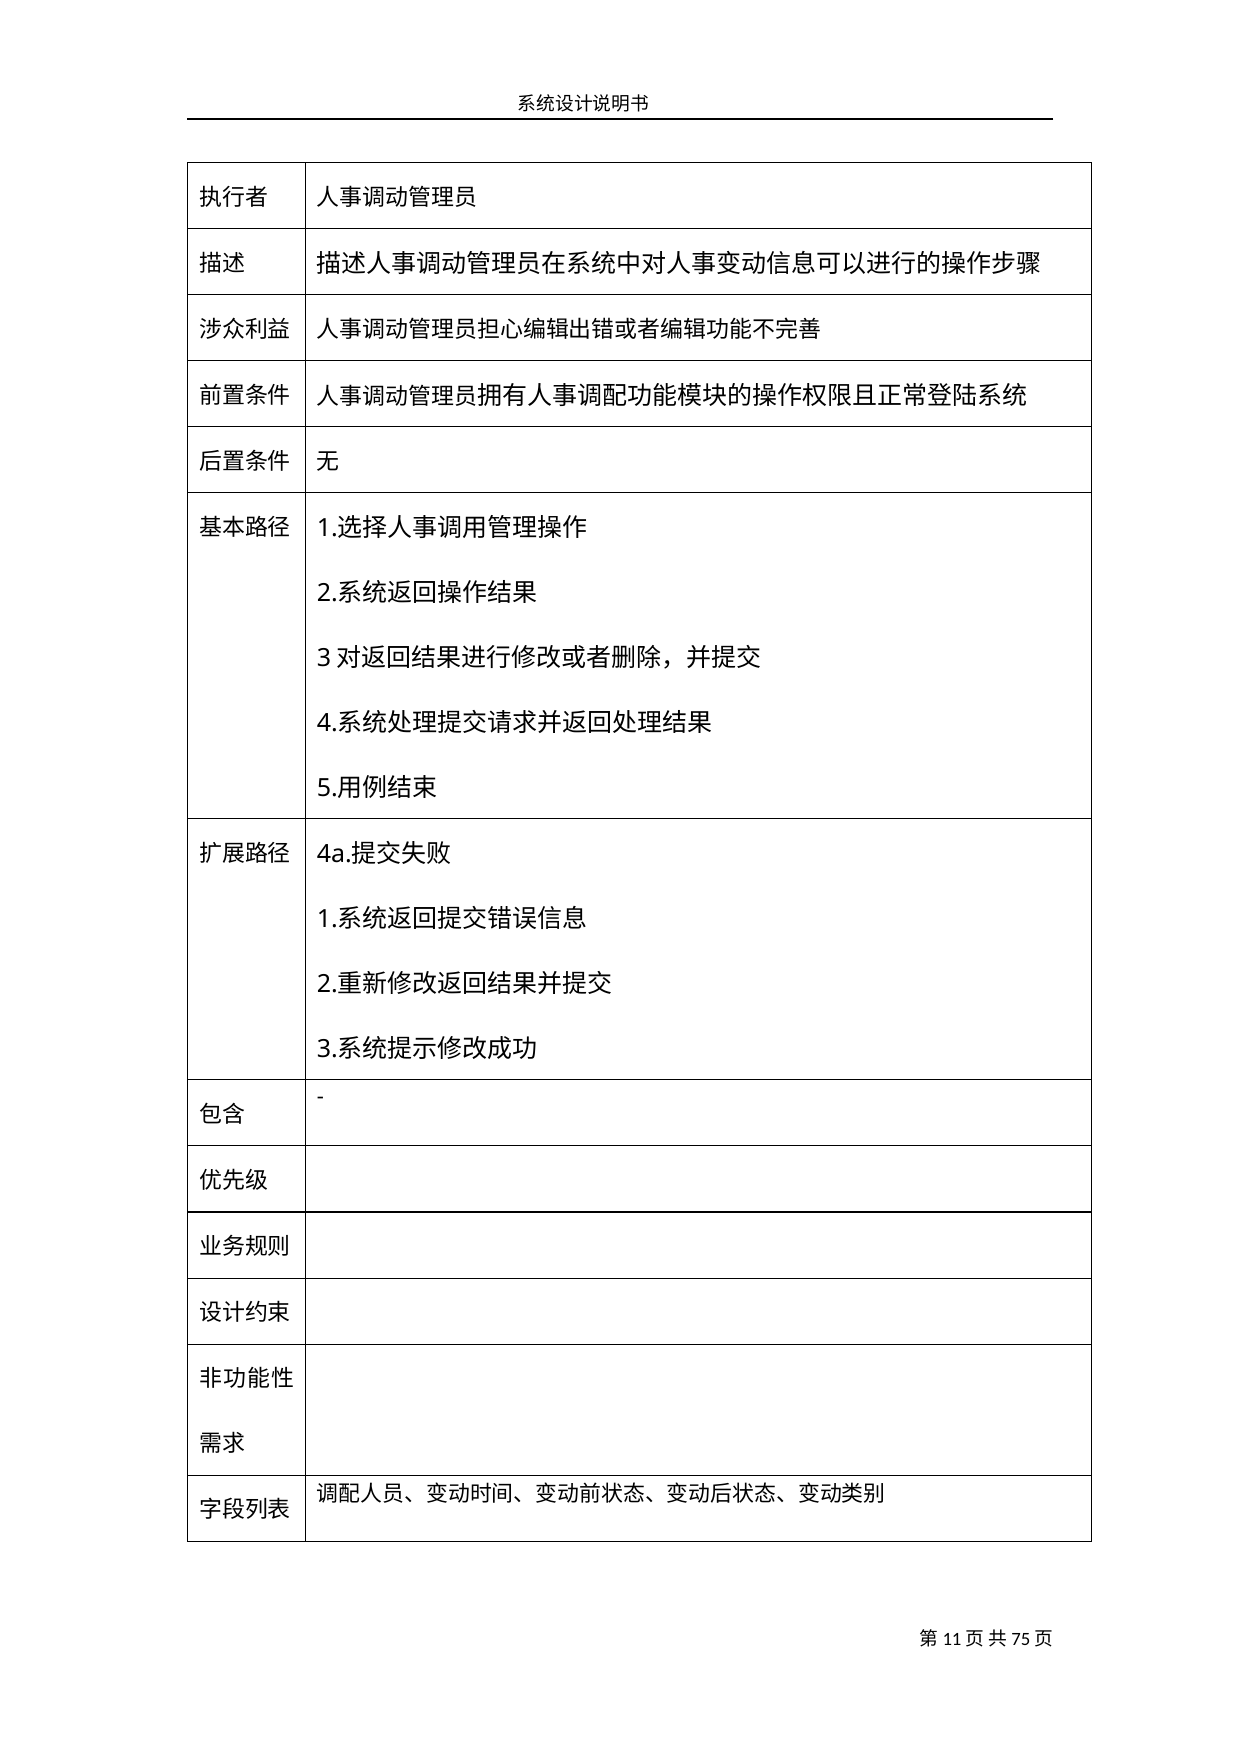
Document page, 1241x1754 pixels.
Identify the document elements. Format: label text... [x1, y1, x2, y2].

table_cell - [306, 1080, 1091, 1145]
table_cell 执行者 [188, 163, 305, 228]
table_cell [306, 1279, 1091, 1343]
table_cell 前置条件 [188, 361, 305, 426]
table_cell 包含 [188, 1080, 305, 1145]
table_cell 人事调动管理员 [306, 163, 1091, 228]
table_cell [306, 1345, 1091, 1474]
table_cell 设计约束 [188, 1279, 305, 1343]
table_cell 扩展路径 [188, 819, 305, 1079]
table_cell 非功能性需求 [188, 1345, 305, 1474]
table_cell 4a.提交失败 1.系统返回提交错误信息 2.重新修改返回结果并提交 3.系统提示修改成功 [306, 819, 1091, 1079]
table_cell 涉众利益 [188, 295, 305, 360]
table_cell 业务规则 [188, 1213, 305, 1277]
table_cell 字段列表 [188, 1476, 305, 1541]
table_cell 描述 [188, 229, 305, 294]
table_cell [306, 1146, 1091, 1211]
table_cell 人事调动管理员拥有人事调配功能模块的操作权限且正常登陆系统 [306, 361, 1091, 426]
table_cell 1.选择人事调用管理操作 2.系统返回操作结果 3对返回结果进行修改或者删除，并提交 4.系统处理提交请求并返回处理结果 5.用例结束 [306, 493, 1091, 818]
table_cell 人事调动管理员担心编辑出错或者编辑功能不完善 [306, 295, 1091, 360]
table_cell [306, 1213, 1091, 1277]
table_cell 基本路径 [188, 493, 305, 818]
table_cell 调配人员、变动时间、变动前状态、变动后状态、变动类别 [306, 1476, 1091, 1541]
table_cell 后置条件 [188, 427, 305, 492]
table_cell 优先级 [188, 1146, 305, 1211]
table_cell 无 [306, 427, 1091, 492]
table_cell 描述人事调动管理员在系统中对人事变动信息可以进行的操作步骤 [306, 229, 1091, 294]
